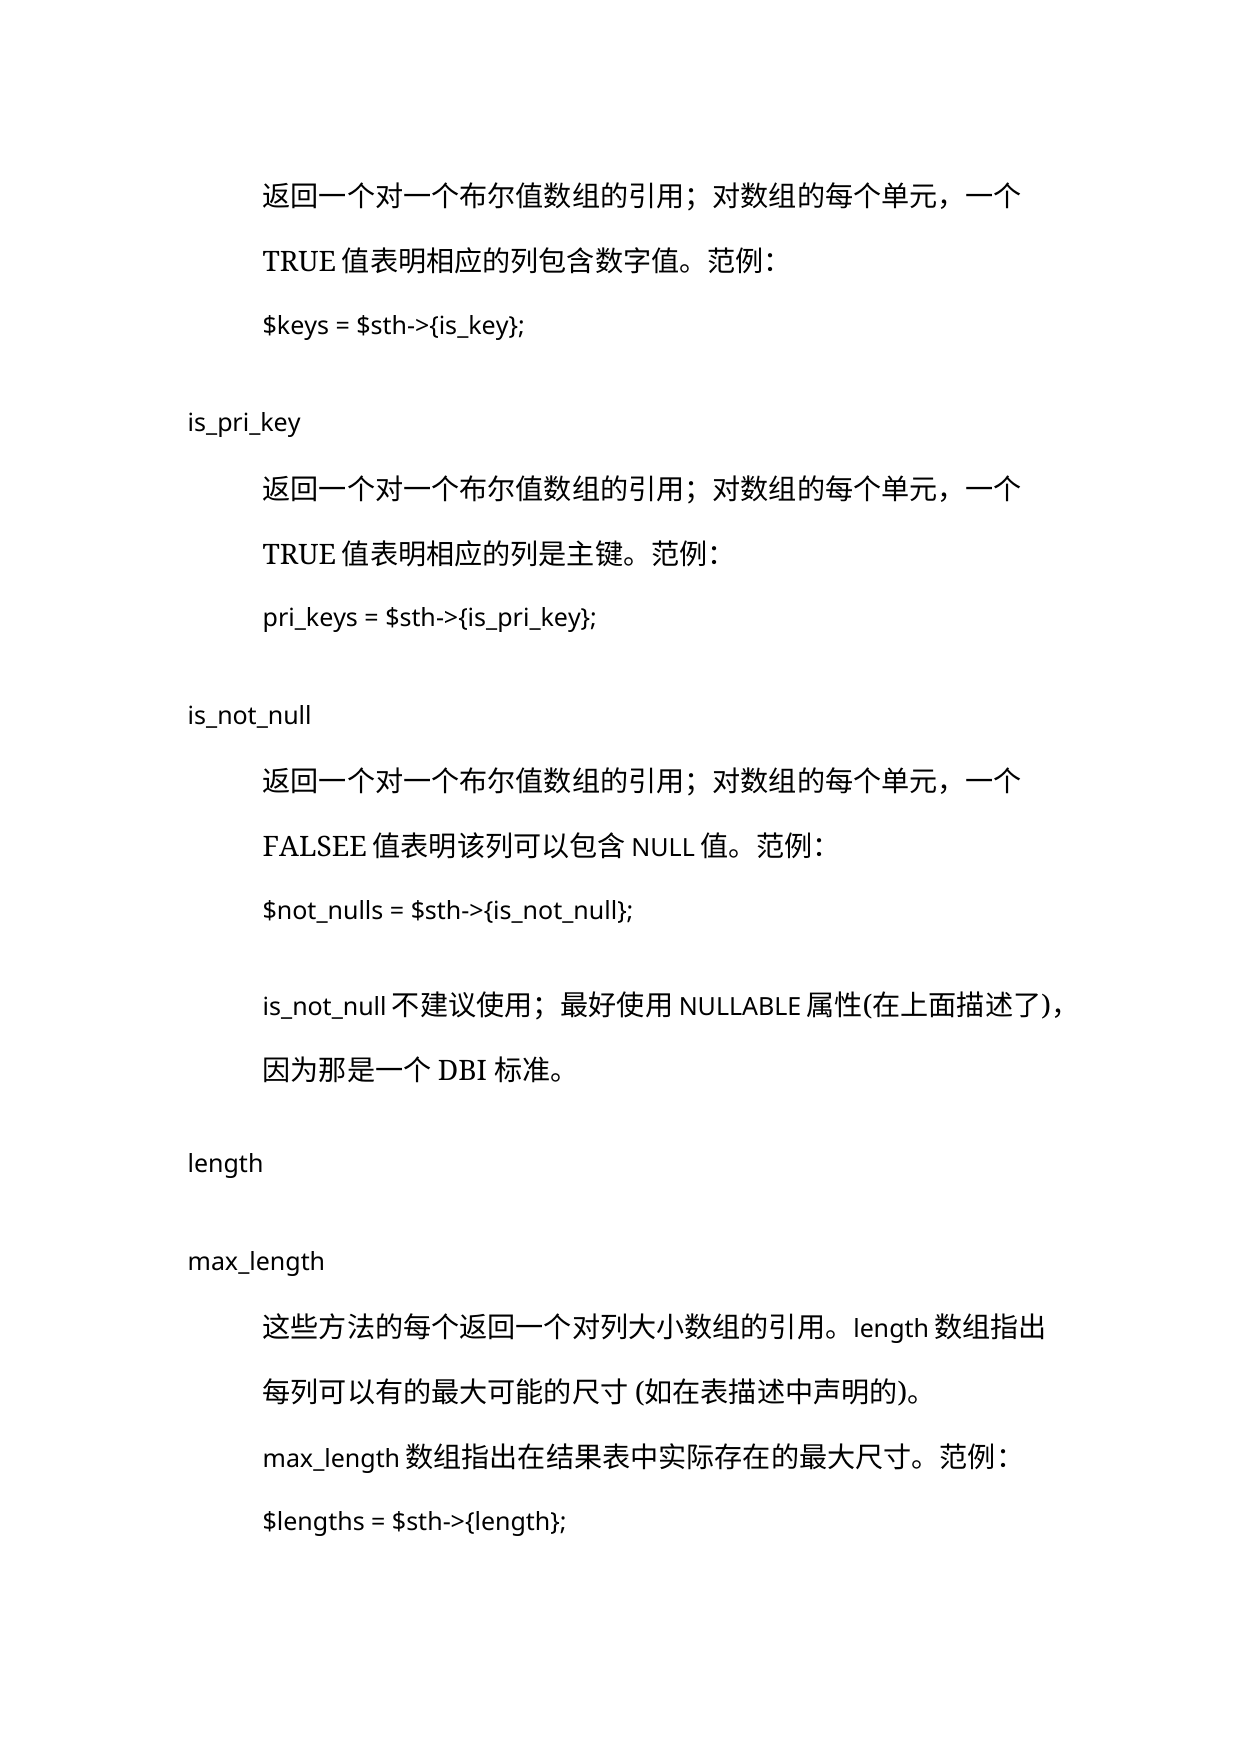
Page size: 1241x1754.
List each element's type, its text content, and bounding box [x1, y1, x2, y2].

text $not_nulls = $sth->{is_not_null}; [262, 877, 1053, 942]
text is_not_null不建议使用；最好使用NULLABLE属性(在上面描述了)，因为那是一个 DBI 标准。 [262, 971, 1053, 1101]
text 这些方法的每个返回一个对列大小数组的引用。length数组指出每列可以有的最大可能的尺寸 (如在表描述中声明的)。max_length数组指出在结果表中实际存在的最大尺寸。范例： [262, 1293, 1053, 1488]
text is_pri_key [187, 389, 1053, 454]
text is_not_null [187, 682, 1053, 747]
text $lengths = $sth->{length}; [262, 1488, 1053, 1553]
text 返回一个对一个布尔值数组的引用；对数组的每个单元，一个TRUE值表明相应的列包含数字值。范例： [262, 162, 1053, 292]
text length [187, 1130, 1053, 1195]
text pri_keys = $sth->{is_pri_key}; [262, 584, 1053, 649]
text 返回一个对一个布尔值数组的引用；对数组的每个单元，一个TRUE值表明相应的列是主键。范例： [262, 454, 1053, 584]
text $keys = $sth->{is_key}; [262, 292, 1053, 357]
text 返回一个对一个布尔值数组的引用；对数组的每个单元，一个FALSEE值表明该列可以包含NULL值。范例： [262, 747, 1053, 877]
text max_length [187, 1228, 1053, 1293]
